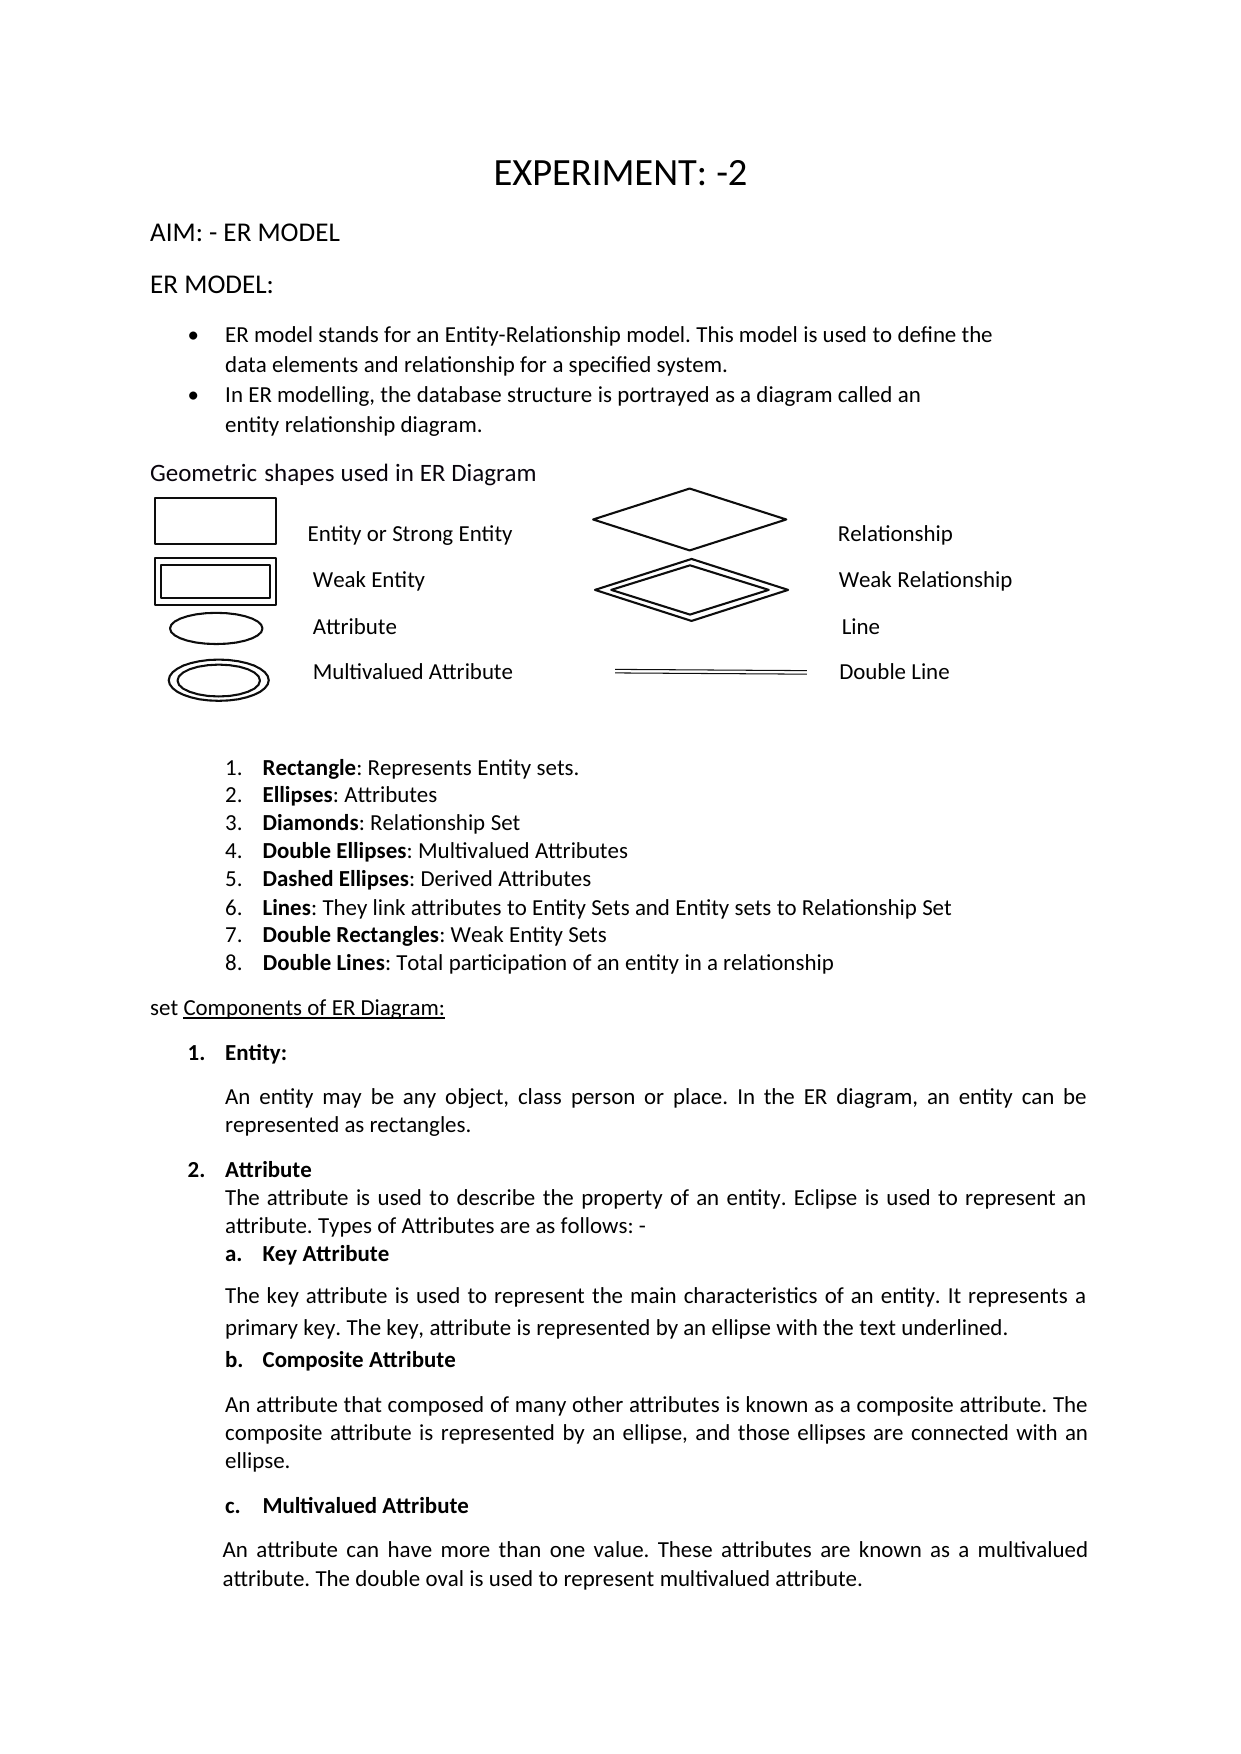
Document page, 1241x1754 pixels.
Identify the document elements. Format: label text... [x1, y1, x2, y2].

text AIM: - ER MODEL ER MODEL: [150, 216, 342, 301]
table_header Relationship [816, 523, 1016, 558]
subtitle Composite Attribute [225, 1346, 1103, 1374]
table_cell Weak Entity Attribute [302, 558, 554, 652]
text An attribute that composed of many other attributes is known as a composite attribute. The composite attribute is represented by an ellipse, and those ellipses are connected with an ellipse. [225, 1390, 1090, 1474]
table_cell [554, 652, 816, 686]
list In ER modelling, the database structure is portrayed as a diagram called an entity relationship diagram. [187, 380, 977, 439]
list ER model stands for an Entity-Relationship model. This model is used to define the data elements and relationship for a specified system. [187, 320, 1035, 378]
list Dashed Ellipses: Derived Attributes [225, 864, 1103, 893]
table_cell [554, 558, 816, 652]
text An entity may be any object, class person or place. In the ER diagram, an entity can be represented as rectangles. [225, 1082, 1103, 1138]
list Diamonds: Relationship Set [225, 808, 1103, 836]
list Double Lines: Total participation of an entity in a relationship set Components of ER Diagram: [150, 948, 863, 1021]
subtitle Multivalued Attribute [225, 1491, 1103, 1519]
table_cell Weak Relationship Line [816, 558, 1016, 652]
text The attribute is used to describe the property of an entity. Eclipse is used to represent an attribute. Types of Attributes are as follows: - [225, 1183, 1103, 1239]
table_cell Double Line [816, 652, 1016, 686]
table_header Entity or Strong Entity [302, 523, 554, 558]
list Ellipses: Attributes [225, 781, 1103, 808]
list Lines: They link attributes to Entity Sets and Entity sets to Relationship Set [225, 893, 1103, 921]
subtitle Key Attribute [225, 1239, 1103, 1267]
title EXPERIMENT: -2 [491, 148, 749, 195]
list Double Ellipses: Multivalued Attributes [225, 836, 1103, 864]
table_header [554, 523, 816, 558]
list Rectangle: Represents Entity sets. [225, 753, 1103, 781]
text Geometric shapes used in ER Diagram [150, 457, 1103, 488]
subtitle Entity: [187, 1038, 1103, 1066]
text An attribute can have more than one value. These attributes are known as a multivalued attribute. The double oval is used to represent multivalued attribute. [222, 1536, 1090, 1592]
subtitle Attribute [187, 1155, 1103, 1183]
list Double Rectangles: Weak Entity Sets [225, 921, 1103, 948]
text The key attribute is used to represent the main characteristics of an entity. It represents a primary key. The key, attribute is represented by an ellipse with the text underlined. [225, 1281, 1103, 1341]
table_cell Multivalued Attribute [302, 652, 554, 686]
